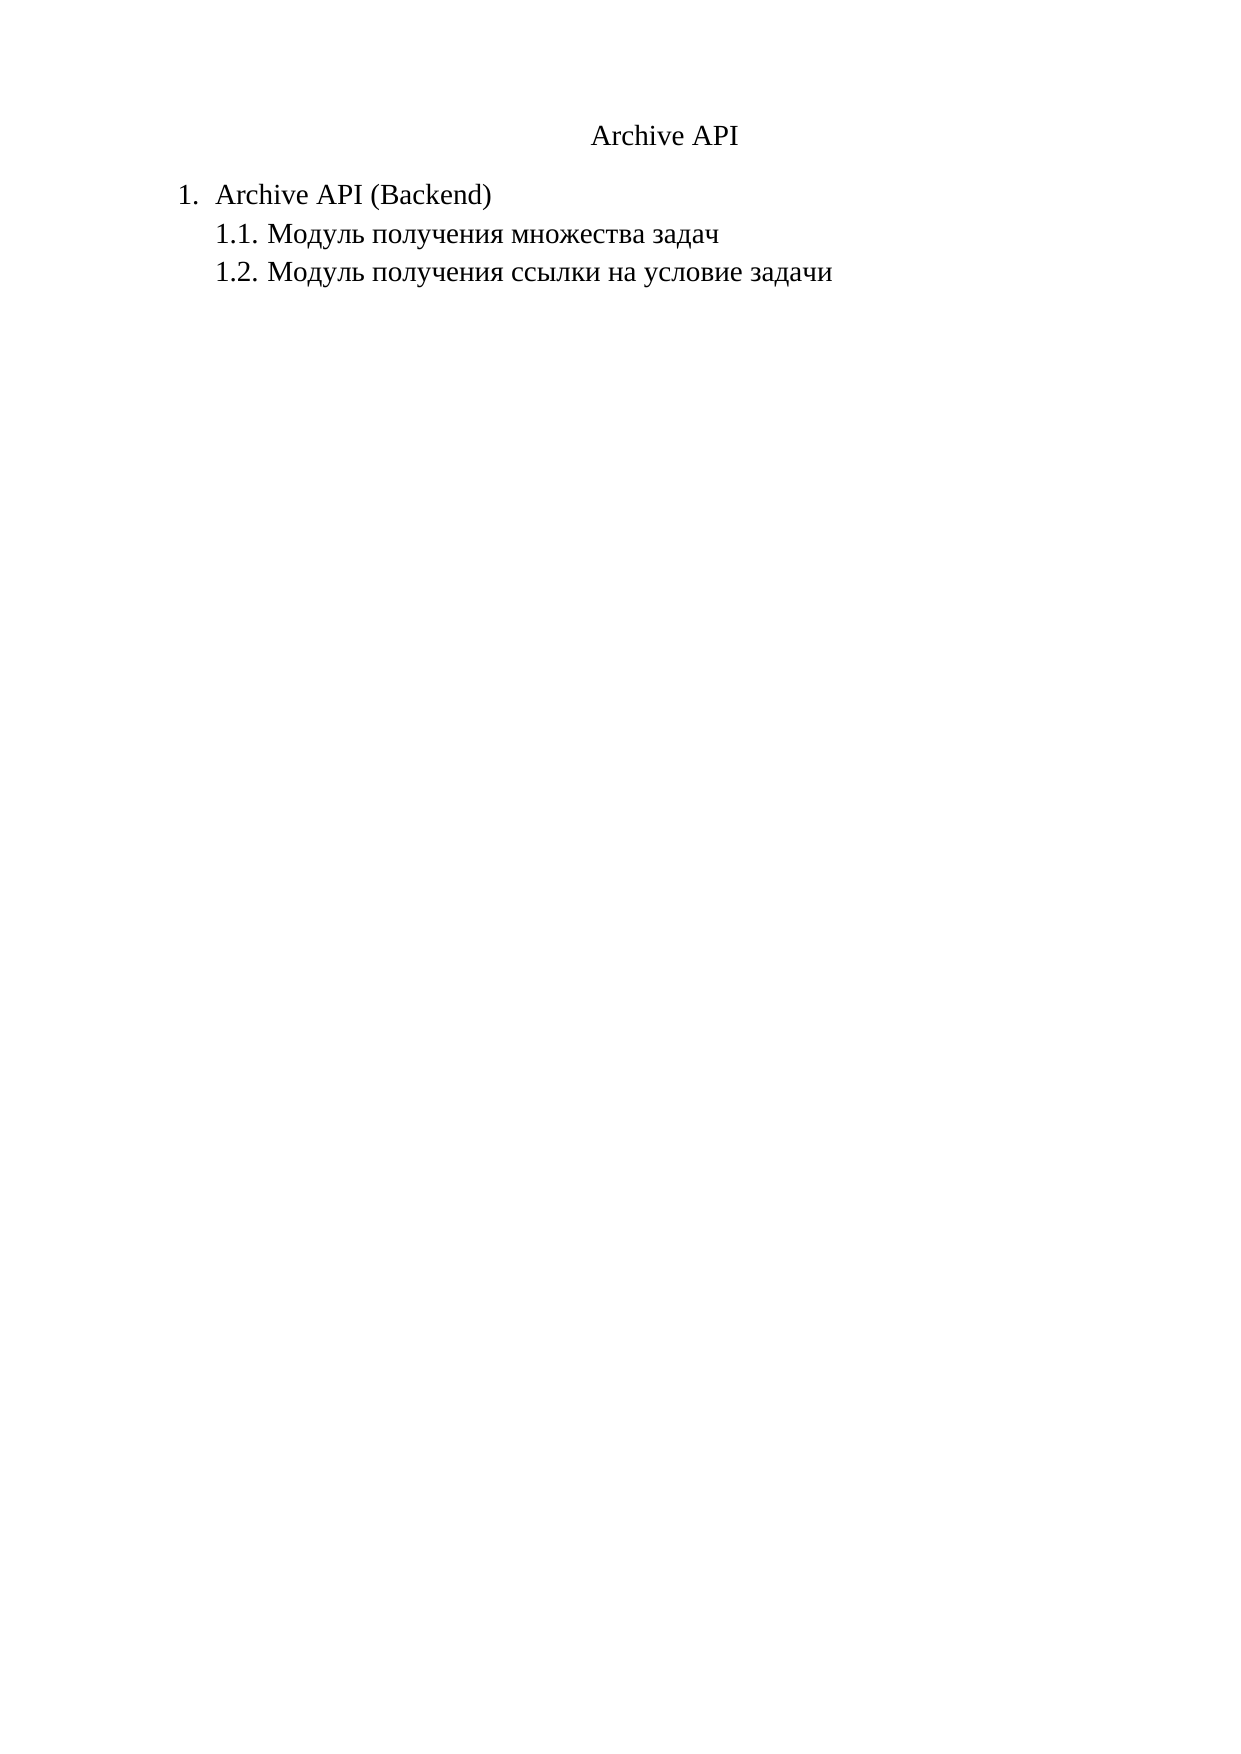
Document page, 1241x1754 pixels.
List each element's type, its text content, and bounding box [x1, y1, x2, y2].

list Archive API (Backend) [177, 177, 1152, 211]
list Модуль получения ссылки на условие задачи [215, 254, 1152, 288]
list Модуль получения множества задач [215, 216, 1152, 249]
text Archive API [177, 118, 1152, 152]
